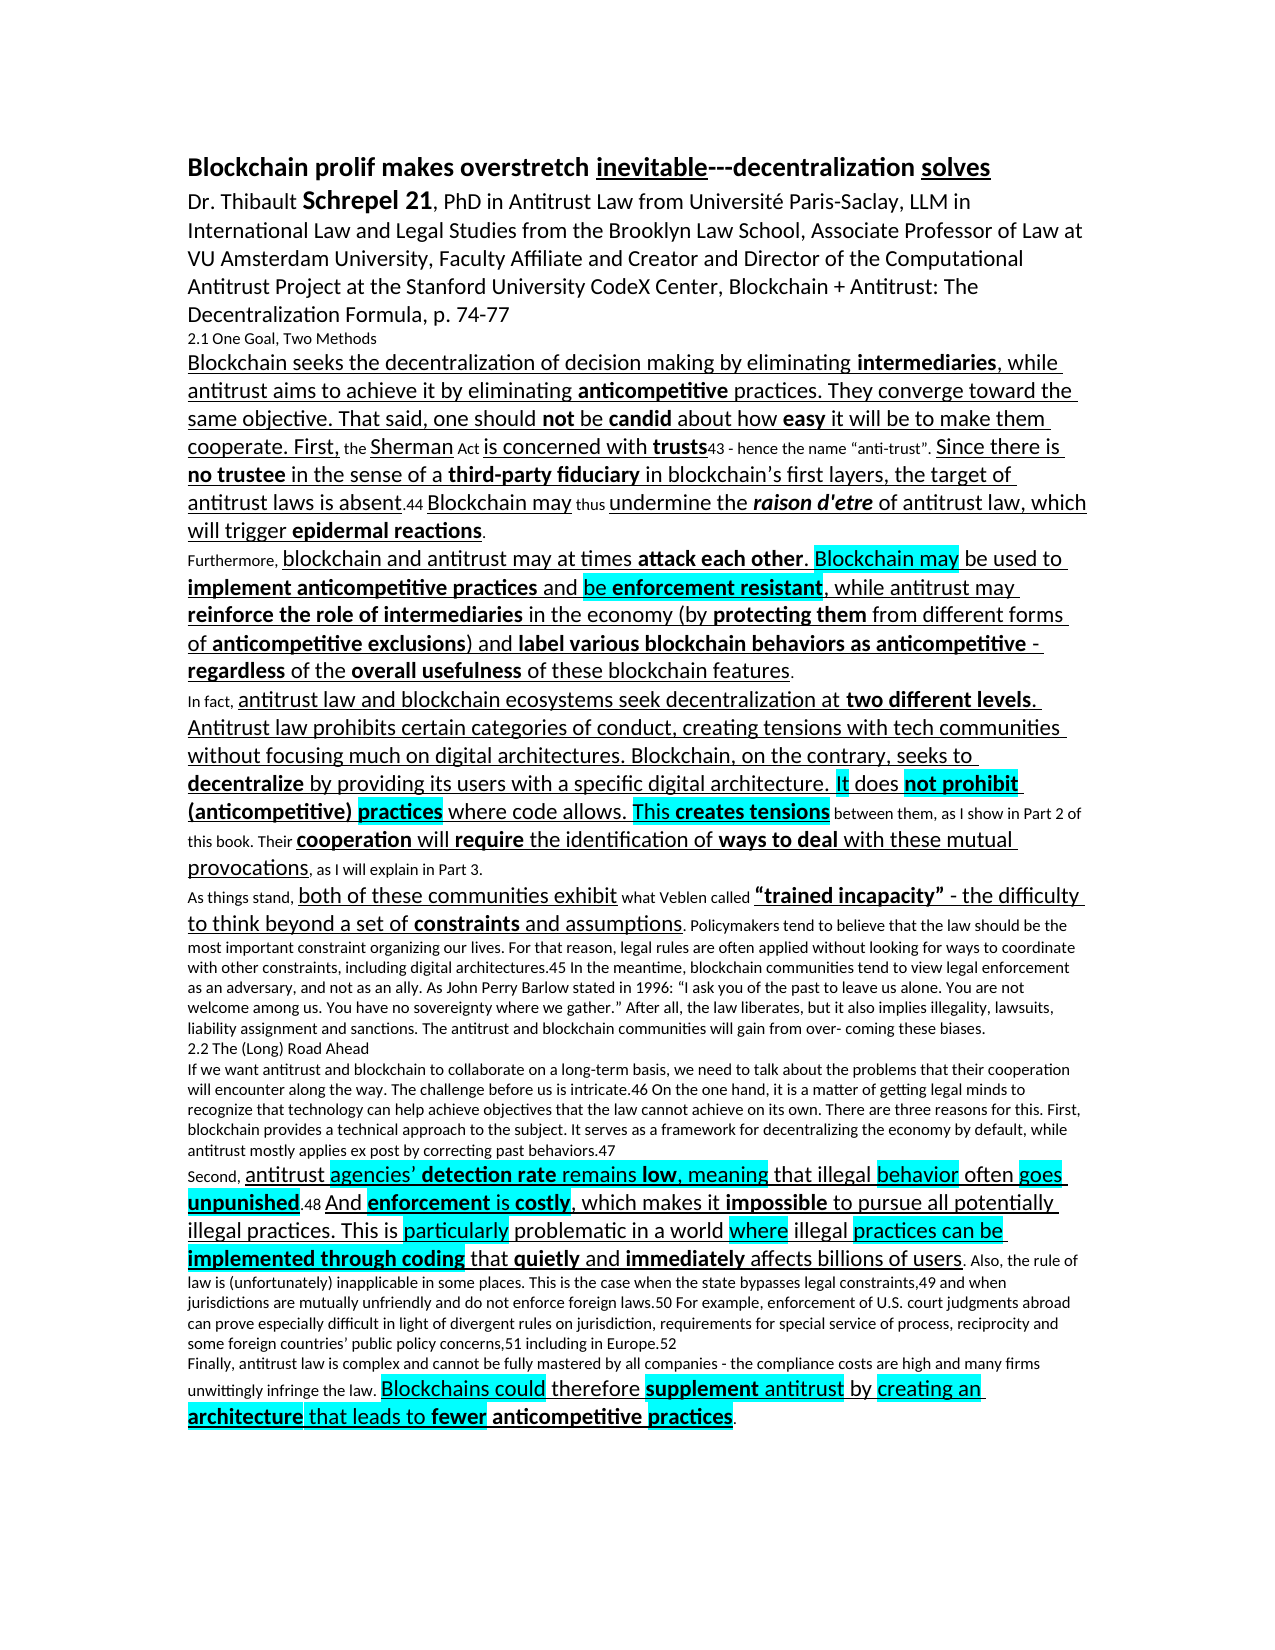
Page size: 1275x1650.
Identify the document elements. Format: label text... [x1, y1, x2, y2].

text 2.1 One Goal, Two Methods [187, 328, 1087, 348]
text Finally, antitrust law is complex and cannot be fully mastered by all companies - the compliance costs are high and many firms unwittingly infringe the law. Blockchains could therefore supplement antitrust by creating an architecture that leads to fewer anticompetitive practices. [187, 1354, 1087, 1430]
text If we want antitrust and blockchain to collaborate on a long-term basis, we need to talk about the problems that their cooperation will encounter along the way. The challenge before us is intricate.46 On the one hand, it is a matter of getting legal minds to recognize that technology can help achieve objectives that the law cannot achieve on its own. There are three reasons for this. First, blockchain provides a technical approach to the subject. It serves as a framework for decentralizing the economy by default, while antitrust mostly applies ex post by correcting past behaviors.47 [187, 1059, 1087, 1160]
subtitle Blockchain prolif makes overstretch inevitable---decentralization solves [187, 150, 1087, 183]
text Blockchain seeks the decentralization of decision making by eliminating intermediaries, while antitrust aims to achieve it by eliminating anticompetitive practices. They converge toward the same objective. That said, one should not be candid about how easy it will be to make them cooperate. First, the Sherman Act is concerned with trusts43 - hence the name “anti-trust”. Since there is no trustee in the sense of a third-party fiduciary in blockchain’s first layers, the target of antitrust laws is absent.44 Blockchain may thus undermine the raison d'etre of antitrust law, which will trigger epidermal reactions. [187, 348, 1087, 544]
text Dr. Thibault Schrepel 21, PhD in Antitrust Law from Université Paris-Saclay, LLM in International Law and Legal Studies from the Brooklyn Law School, Associate Professor of Law at VU Amsterdam University, Faculty Affiliate and Creator and Director of the Computational Antitrust Project at the Stanford University CodeX Center, Blockchain + Antitrust: The Decentralization Formula, p. 74-77 [187, 183, 1087, 328]
text As things stand, both of these communities exhibit what Veblen called “trained incapacity” - the difficulty to think beyond a set of constraints and assumptions. Policymakers tend to believe that the law should be the most important constraint organizing our lives. For that reason, legal rules are often applied without looking for ways to coordinate with other constraints, including digital architectures.45 In the meantime, blockchain communities tend to view legal enforcement as an adversary, and not as an ally. As John Perry Barlow stated in 1996: “I ask you of the past to leave us alone. You are not welcome among us. You have no sovereignty where we gather.” After all, the law liberates, but it also implies illegality, lawsuits, liability assignment and sanctions. The antitrust and blockchain communities will gain from over- coming these biases. [187, 881, 1087, 1038]
text Second, antitrust agencies’ detection rate remains low, meaning that illegal behavior often goes unpunished.48 And enforcement is costly, which makes it impossible to pursue all potentially illegal practices. This is particularly problematic in a world where illegal practices can be implemented through coding that quietly and immediately affects billions of users. Also, the rule of law is (unfortunately) inapplicable in some places. This is the case when the state bypasses legal constraints,49 and when jurisdictions are mutually unfriendly and do not enforce foreign laws.50 For example, enforcement of U.S. court judgments abroad can prove especially difficult in light of divergent rules on jurisdiction, requirements for special service of process, reciprocity and some foreign countries’ public policy concerns,51 including in Europe.52 [187, 1160, 1087, 1354]
text 2.2 The (Long) Road Ahead [187, 1038, 1087, 1059]
text Furthermore, blockchain and antitrust may at times attack each other. Blockchain may be used to implement anticompetitive practices and be enforcement resistant, while antitrust may reinforce the role of intermediaries in the economy (by protecting them from different forms of anticompetitive exclusions) and label various blockchain behaviors as anticompetitive - regardless of the overall usefulness of these blockchain features. [187, 544, 1087, 685]
text In fact, antitrust law and blockchain ecosystems seek decentralization at two different levels. Antitrust law prohibits certain categories of conduct, creating tensions with tech communities without focusing much on digital architectures. Blockchain, on the contrary, seeks to decentralize by providing its users with a specific digital architecture. It does not prohibit (anticompetitive) practices where code allows. This creates tensions between them, as I show in Part 2 of this book. Their cooperation will require the identification of ways to deal with these mutual provocations, as I will explain in Part 3. [187, 685, 1087, 881]
